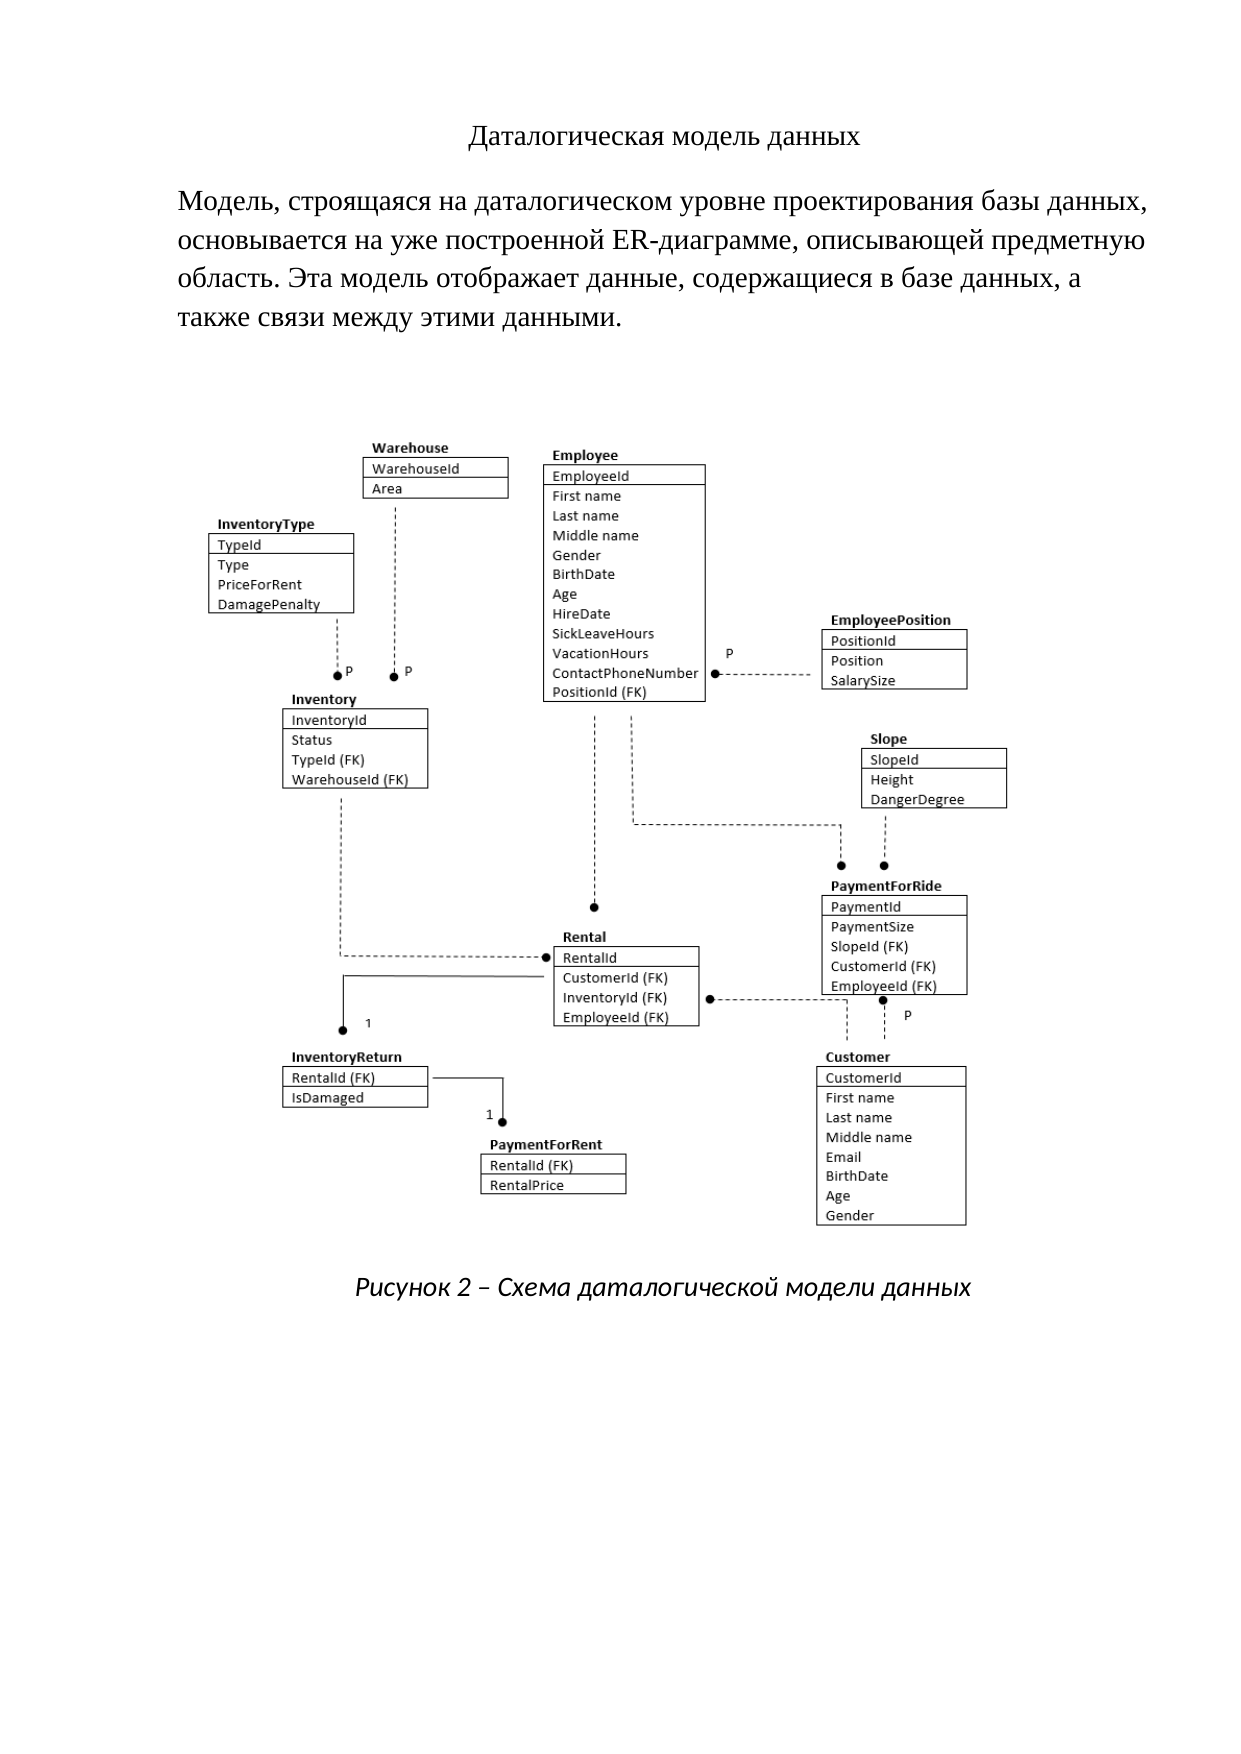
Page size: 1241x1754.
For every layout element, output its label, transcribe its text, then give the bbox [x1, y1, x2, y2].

text Модель, строящаяся на даталогическом уровне проектирования базы данных, основывается на уже построенной ER-диаграмме, описывающей предметную область. Эта модель отображает данные, содержащиеся в базе данных, а также связи между этими данными. [177, 183, 1152, 333]
text Рисунок 2 – Схема даталогической модели данных [177, 1269, 1152, 1303]
subtitle Даталогическая модель данных [177, 118, 1152, 152]
picture [177, 434, 1027, 1236]
